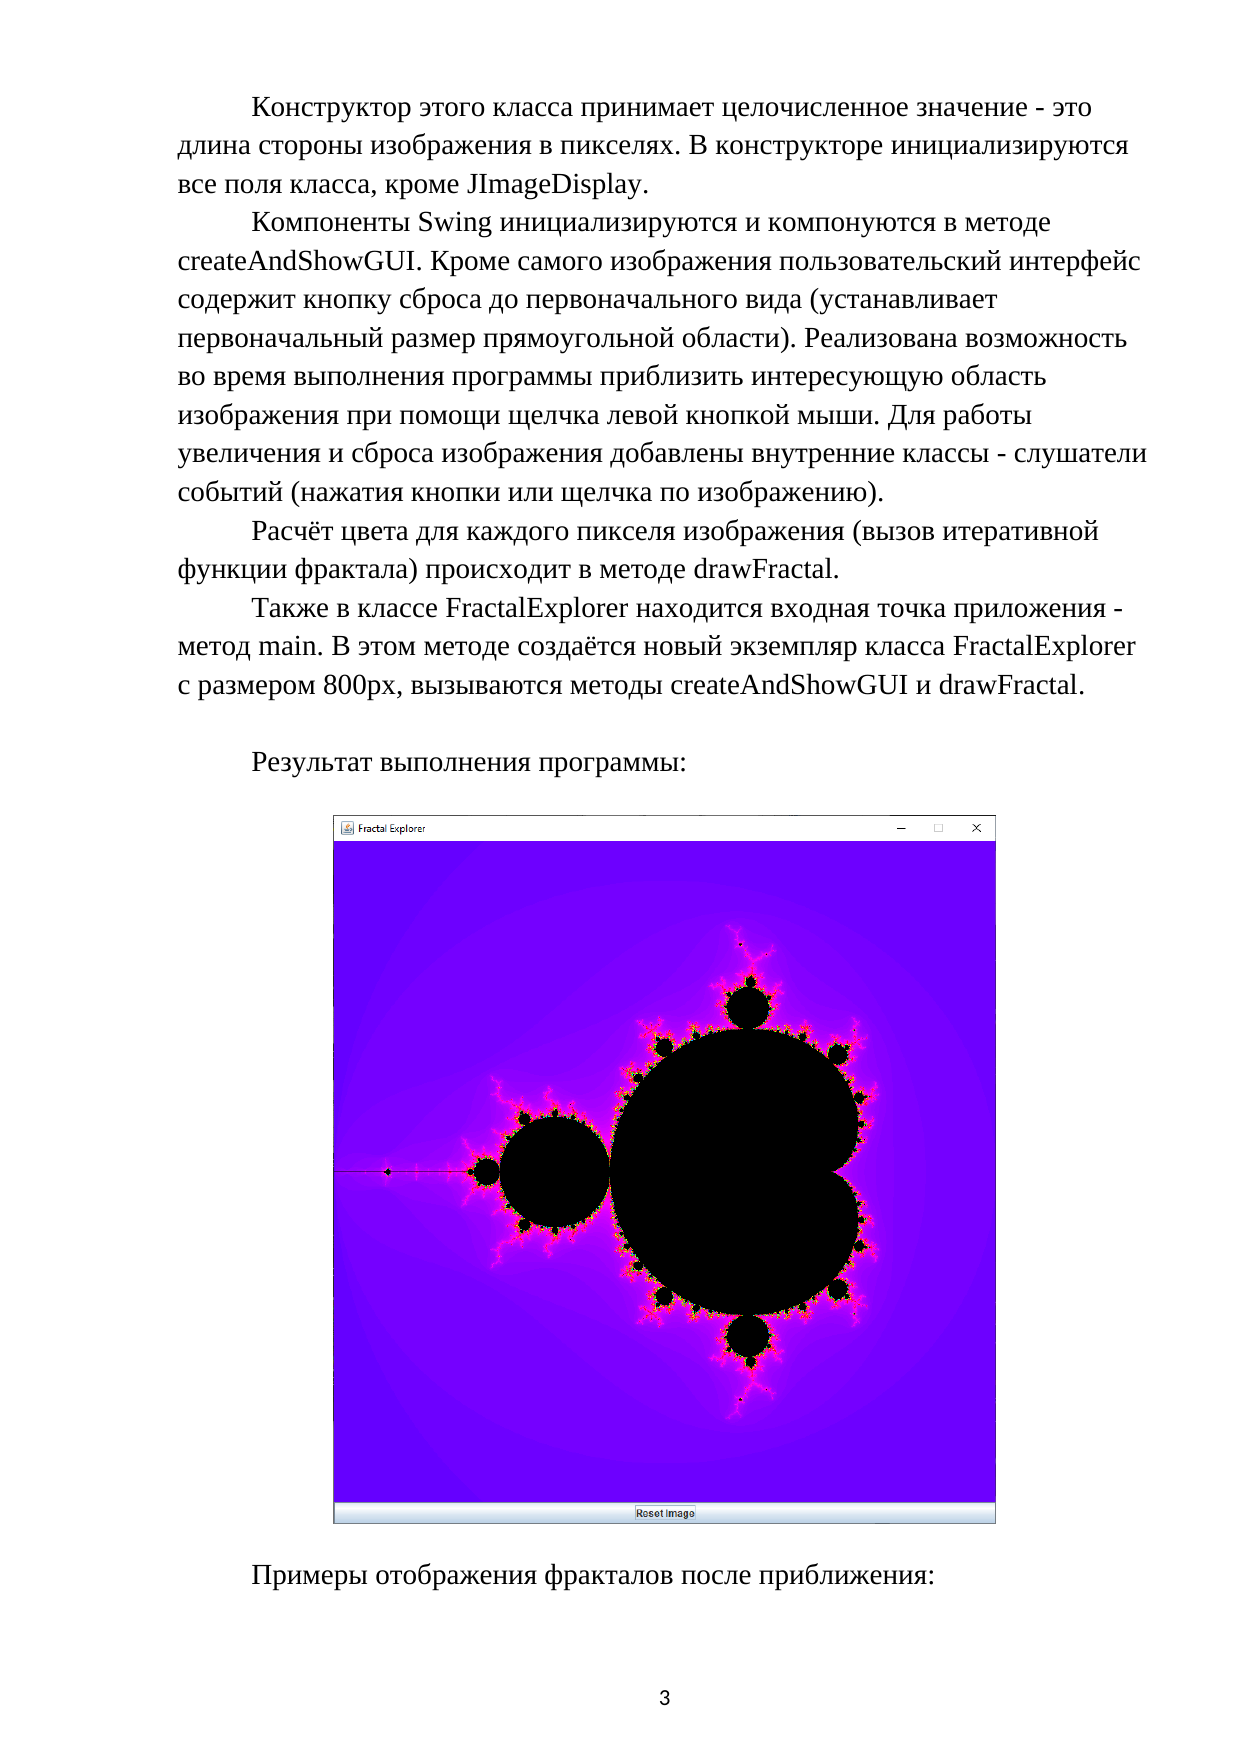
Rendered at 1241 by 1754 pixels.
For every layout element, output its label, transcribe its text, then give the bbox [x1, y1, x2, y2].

text Также в классе FractalExplorer находится входная точка приложения - метод main. В этом методе создаётся новый экземпляр класса FractalExplorer с размером 800px, вызываются методы createAndShowGUI и drawFractal. [177, 590, 1152, 700]
text Расчёт цвета для каждого пикселя изображения (вызов итеративной функции фрактала) происходит в методе drawFractal. [177, 513, 1152, 585]
text Конструктор этого класса принимает целочисленное значение - это длина стороны изображения в пикселях. В конструкторе инициализируются все поля класса, кроме JImageDisplay. [177, 89, 1152, 199]
text Компоненты Swing инициализируются и компонуются в методе createAndShowGUI. Кроме самого изображения пользовательский интерфейс содержит кнопку сброса до первоначального вида (устанавливает первоначальный размер прямоугольной области). Реализована возможность во время выполнения программы приблизить интересующую область изображения при помощи щелчка левой кнопкой мыши. Для работы увеличения и сброса изображения добавлены внутренние классы - слушатели событий (нажатия кнопки или щелчка по изображению). [177, 204, 1152, 508]
picture [333, 815, 996, 1524]
text Результат выполнения программы: [177, 744, 1152, 777]
text Примеры отображения фракталов после приближения: [177, 1557, 1152, 1591]
